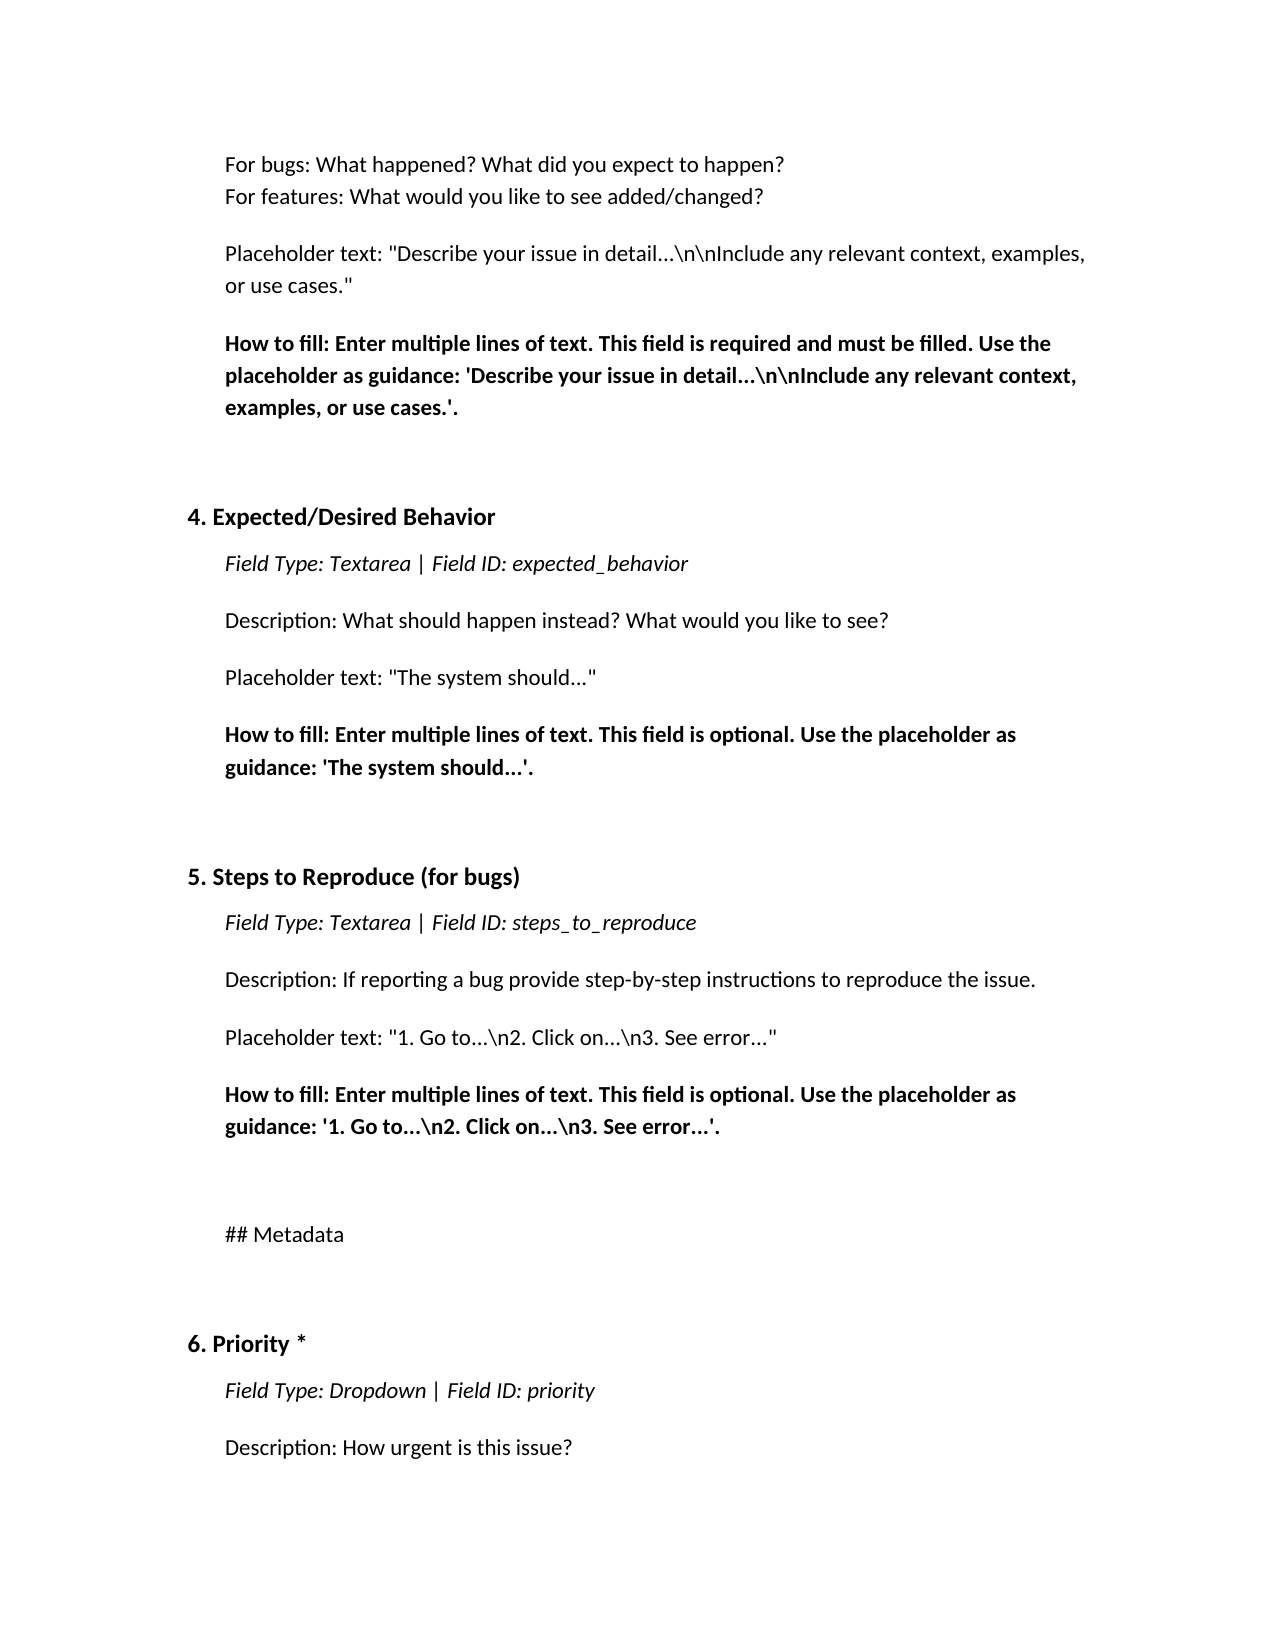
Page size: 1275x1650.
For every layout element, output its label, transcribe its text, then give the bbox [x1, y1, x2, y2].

text 4. Expected/Desired Behavior [187, 501, 1087, 532]
text Field Type: Textarea | Field ID: expected_behavior [225, 549, 1087, 577]
text 6. Priority * [187, 1328, 1087, 1359]
text How to fill: Enter multiple lines of text. This field is optional. Use the placeholder as guidance: '1. Go to...\n2. Click on...\n3. See error...'. [225, 1080, 1087, 1140]
text ## Metadata [225, 1220, 1087, 1248]
text Placeholder text: "Describe your issue in detail...\n\nInclude any relevant context, examples, or use cases." [225, 239, 1087, 299]
text Description: If reporting a bug provide step-by-step instructions to reproduce the issue. [225, 966, 1087, 993]
text Description: How urgent is this issue? [225, 1433, 1087, 1461]
text Placeholder text: "The system should..." [225, 663, 1087, 691]
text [225, 150, 1087, 210]
text Field Type: Dropdown | Field ID: priority [225, 1376, 1087, 1404]
text How to fill: Enter multiple lines of text. This field is required and must be filled. Use the placeholder as guidance: 'Describe your issue in detail...\n\nInclude any relevant context, examples, or use cases.'. [225, 329, 1087, 421]
text Field Type: Textarea | Field ID: steps_to_reproduce [225, 908, 1087, 936]
text Placeholder text: "1. Go to...\n2. Click on...\n3. See error..." [225, 1023, 1087, 1051]
text How to fill: Enter multiple lines of text. This field is optional. Use the placeholder as guidance: 'The system should...'. [225, 720, 1087, 781]
text Description: What should happen instead? What would you like to see? [225, 606, 1087, 634]
text 5. Steps to Reproduce (for bugs) [187, 861, 1087, 891]
